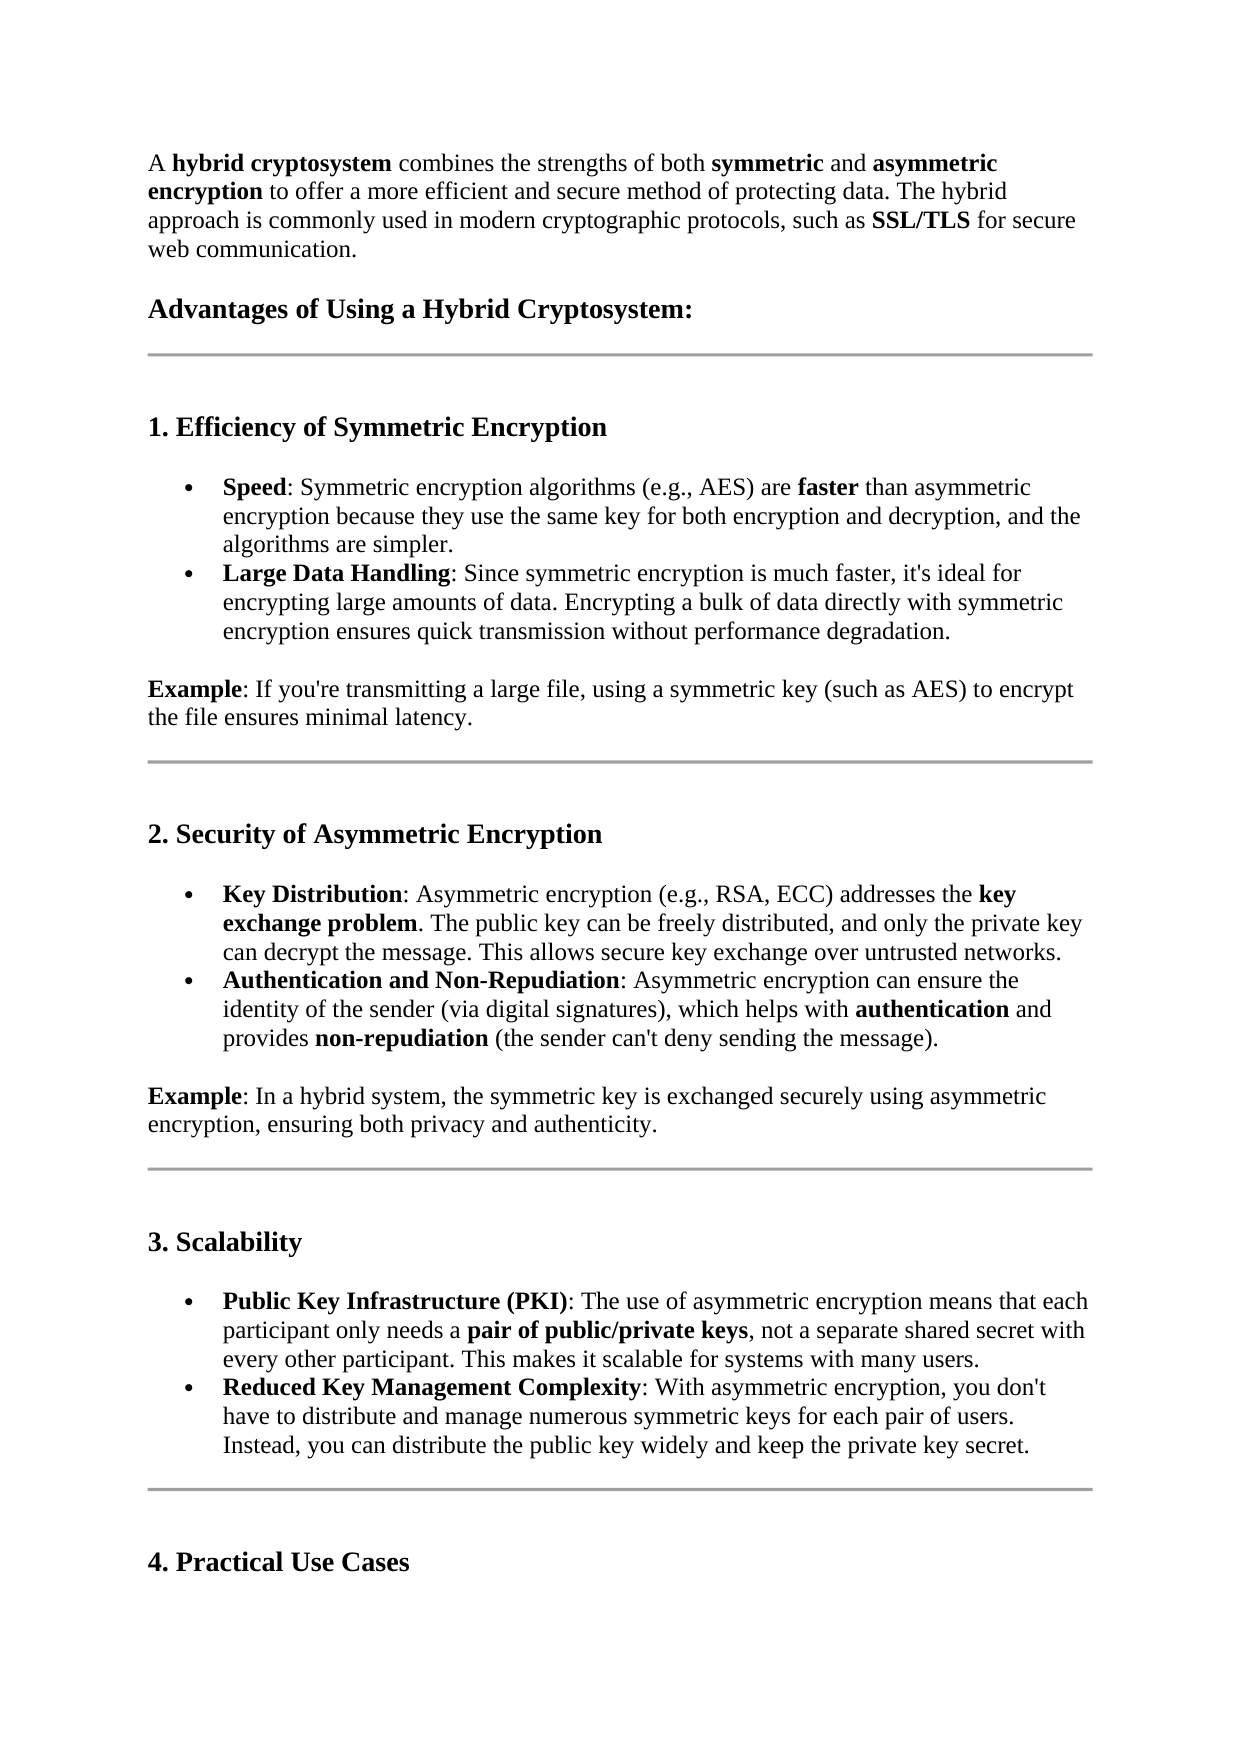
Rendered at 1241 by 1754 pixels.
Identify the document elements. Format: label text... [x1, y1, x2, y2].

text Example: In a hybrid system, the symmetric key is exchanged securely using asymmetric encryption, ensuring both privacy and authenticity. [148, 1081, 1093, 1138]
list Speed: Symmetric encryption algorithms (e.g., AES) are faster than asymmetric encryption because they use the same key for both encryption and decryption, and the algorithms are simpler. [185, 472, 1093, 558]
list Large Data Handling: Since symmetric encryption is much faster, it's ideal for encrypting large amounts of data. Encrypting a bulk of data directly with symmetric encryption ensures quick transmission without performance degradation. [185, 558, 1093, 644]
list Public Key Infrastructure (PKI): The use of asymmetric encryption means that each participant only needs a pair of public/private keys, not a separate shared secret with every other participant. This makes it scalable for systems with many users. [185, 1286, 1093, 1372]
list Authentication and Non-Repudiation: Asymmetric encryption can ensure the identity of the sender (via digital signatures), which helps with authentication and provides non-repudiation (the sender can't deny sending the message). [185, 965, 1093, 1052]
list Key Distribution: Asymmetric encryption (e.g., RSA, ECC) addresses the key exchange problem. The public key can be freely distributed, and only the private key can decrypt the message. This allows secure key exchange over untrusted networks. [185, 879, 1093, 965]
text Advantages of Using a Hybrid Cryptosystem: [148, 292, 1093, 324]
text A hybrid cryptosystem combines the strengths of both symmetric and asymmetric encryption to offer a more efficient and secure method of protecting data. The hybrid approach is commonly used in modern cryptographic protocols, such as SSL/TLS for secure web communication. [148, 148, 1093, 263]
text 3. Scalability [148, 1225, 1093, 1257]
text 2. Security of Asymmetric Encryption [148, 818, 1093, 850]
text 4. Practical Use Cases [148, 1545, 1093, 1577]
text 1. Efficiency of Symmetric Encryption [148, 411, 1093, 443]
text Example: If you're transmitting a large file, using a symmetric key (such as AES) to encrypt the file ensures minimal latency. [148, 674, 1093, 731]
list Reduced Key Management Complexity: With asymmetric encryption, you don't have to distribute and manage numerous symmetric keys for each pair of users. Instead, you can distribute the public key widely and keep the private key secret. [185, 1372, 1093, 1459]
